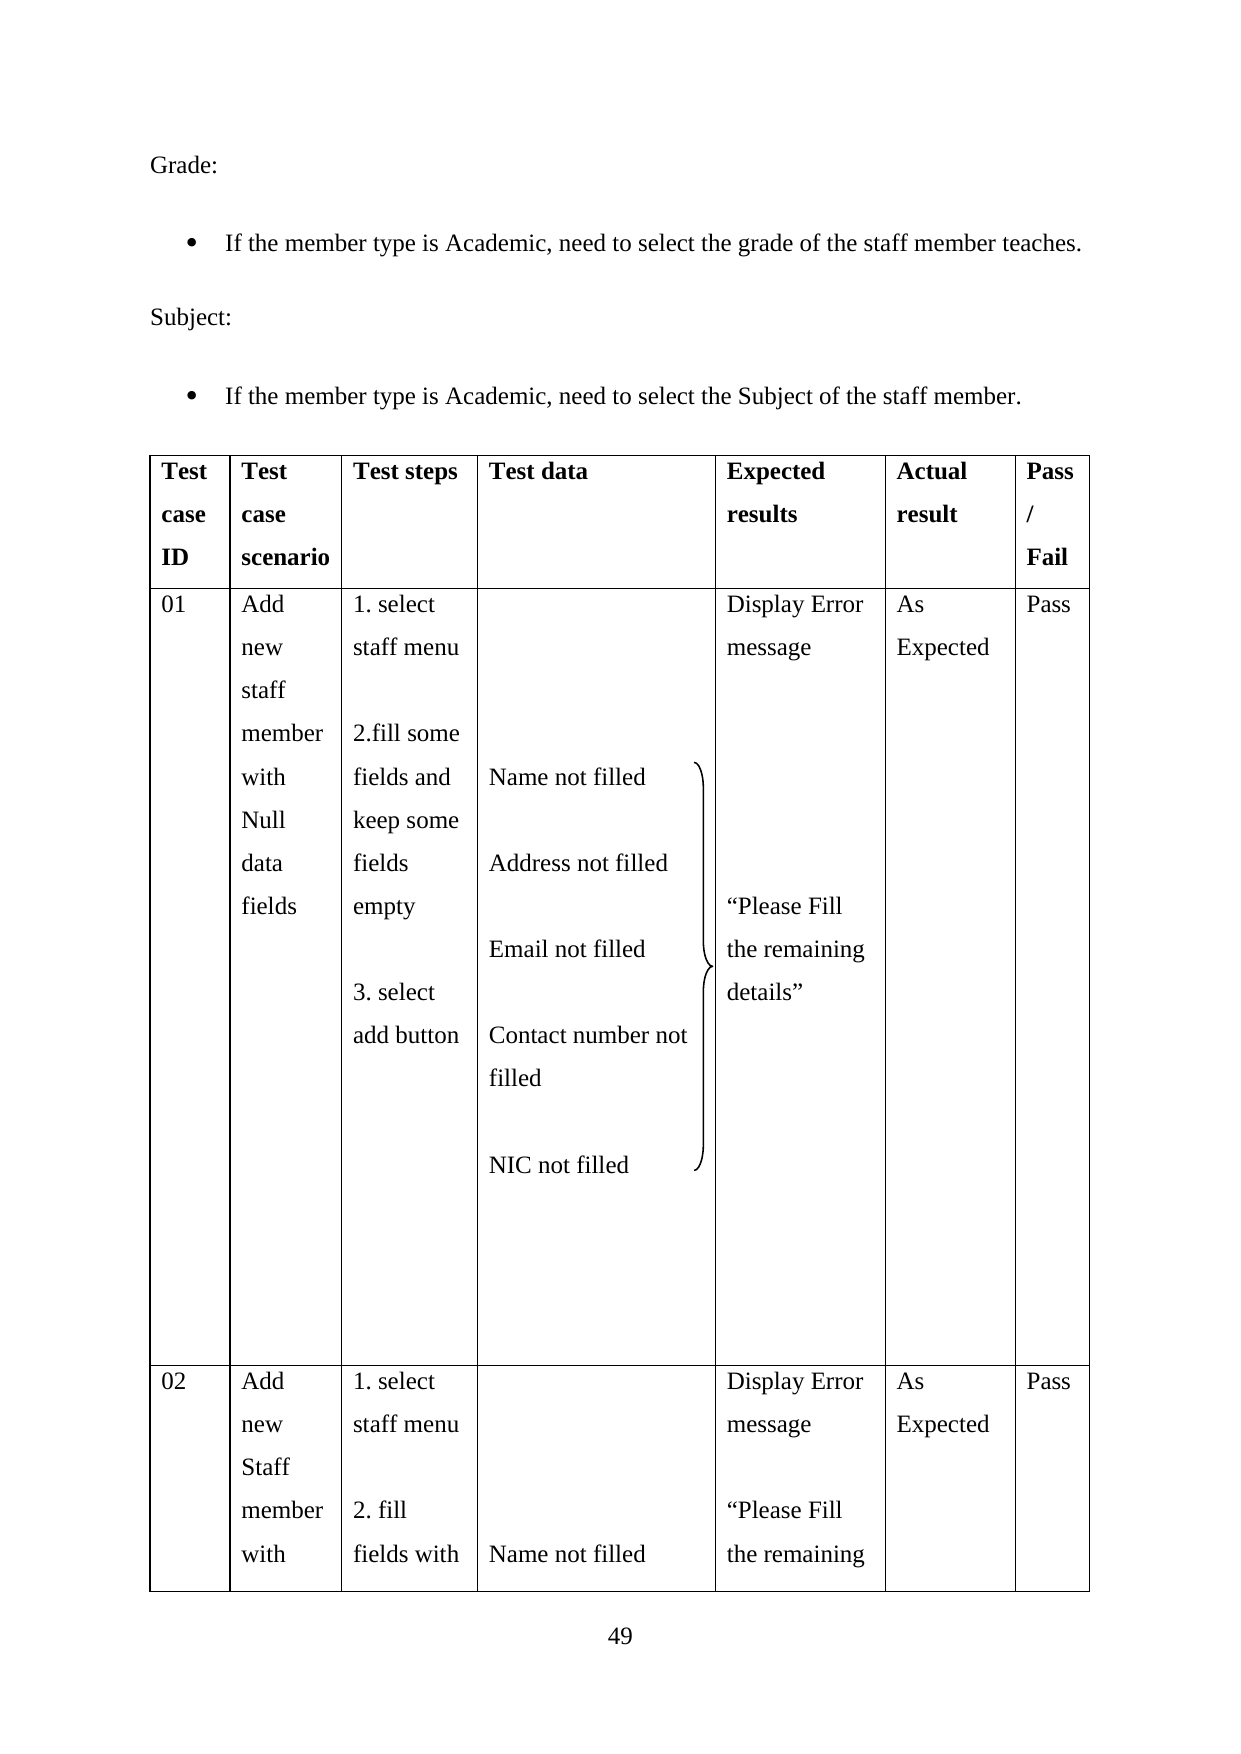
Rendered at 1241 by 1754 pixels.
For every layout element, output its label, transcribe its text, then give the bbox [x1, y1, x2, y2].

table_cell 01 [151, 589, 229, 1365]
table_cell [478, 1366, 715, 1591]
text Grade: [150, 150, 1090, 179]
table_cell 1. select staff menu 2.fill some fields and keep some fields empty 3. select add button [342, 589, 477, 1365]
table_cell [231, 1366, 341, 1591]
list If the member type is Academic, need to select the grade of the staff member teaches. [187, 228, 1090, 257]
table_header Test case ID [151, 456, 229, 588]
table_cell Pass [1016, 1366, 1089, 1591]
text Subject: [150, 302, 1090, 331]
table_cell As Expected [886, 1366, 1015, 1591]
table_cell Display Error message “Please Fill the remaining details” [716, 589, 885, 1365]
table_header Pass / Fail [1016, 456, 1089, 588]
table_header Expected results [716, 456, 885, 588]
table_cell Pass [1016, 589, 1089, 1365]
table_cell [342, 1366, 477, 1591]
table_cell Add new staff member with Null data fields [231, 589, 341, 1365]
table_cell As Expected [886, 589, 1015, 1365]
table_header Test case scenario [231, 456, 341, 588]
list If the member type is Academic, need to select the Subject of the staff member. [187, 381, 1090, 409]
table_header Actual result [886, 456, 1015, 588]
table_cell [716, 1366, 885, 1591]
table_cell 02 [151, 1366, 229, 1591]
table_cell Name not filled Address not filled Email not filled Contact number not filled NIC not filled [478, 589, 715, 1365]
table_header Test steps [342, 456, 477, 588]
table_header Test data [478, 456, 715, 588]
